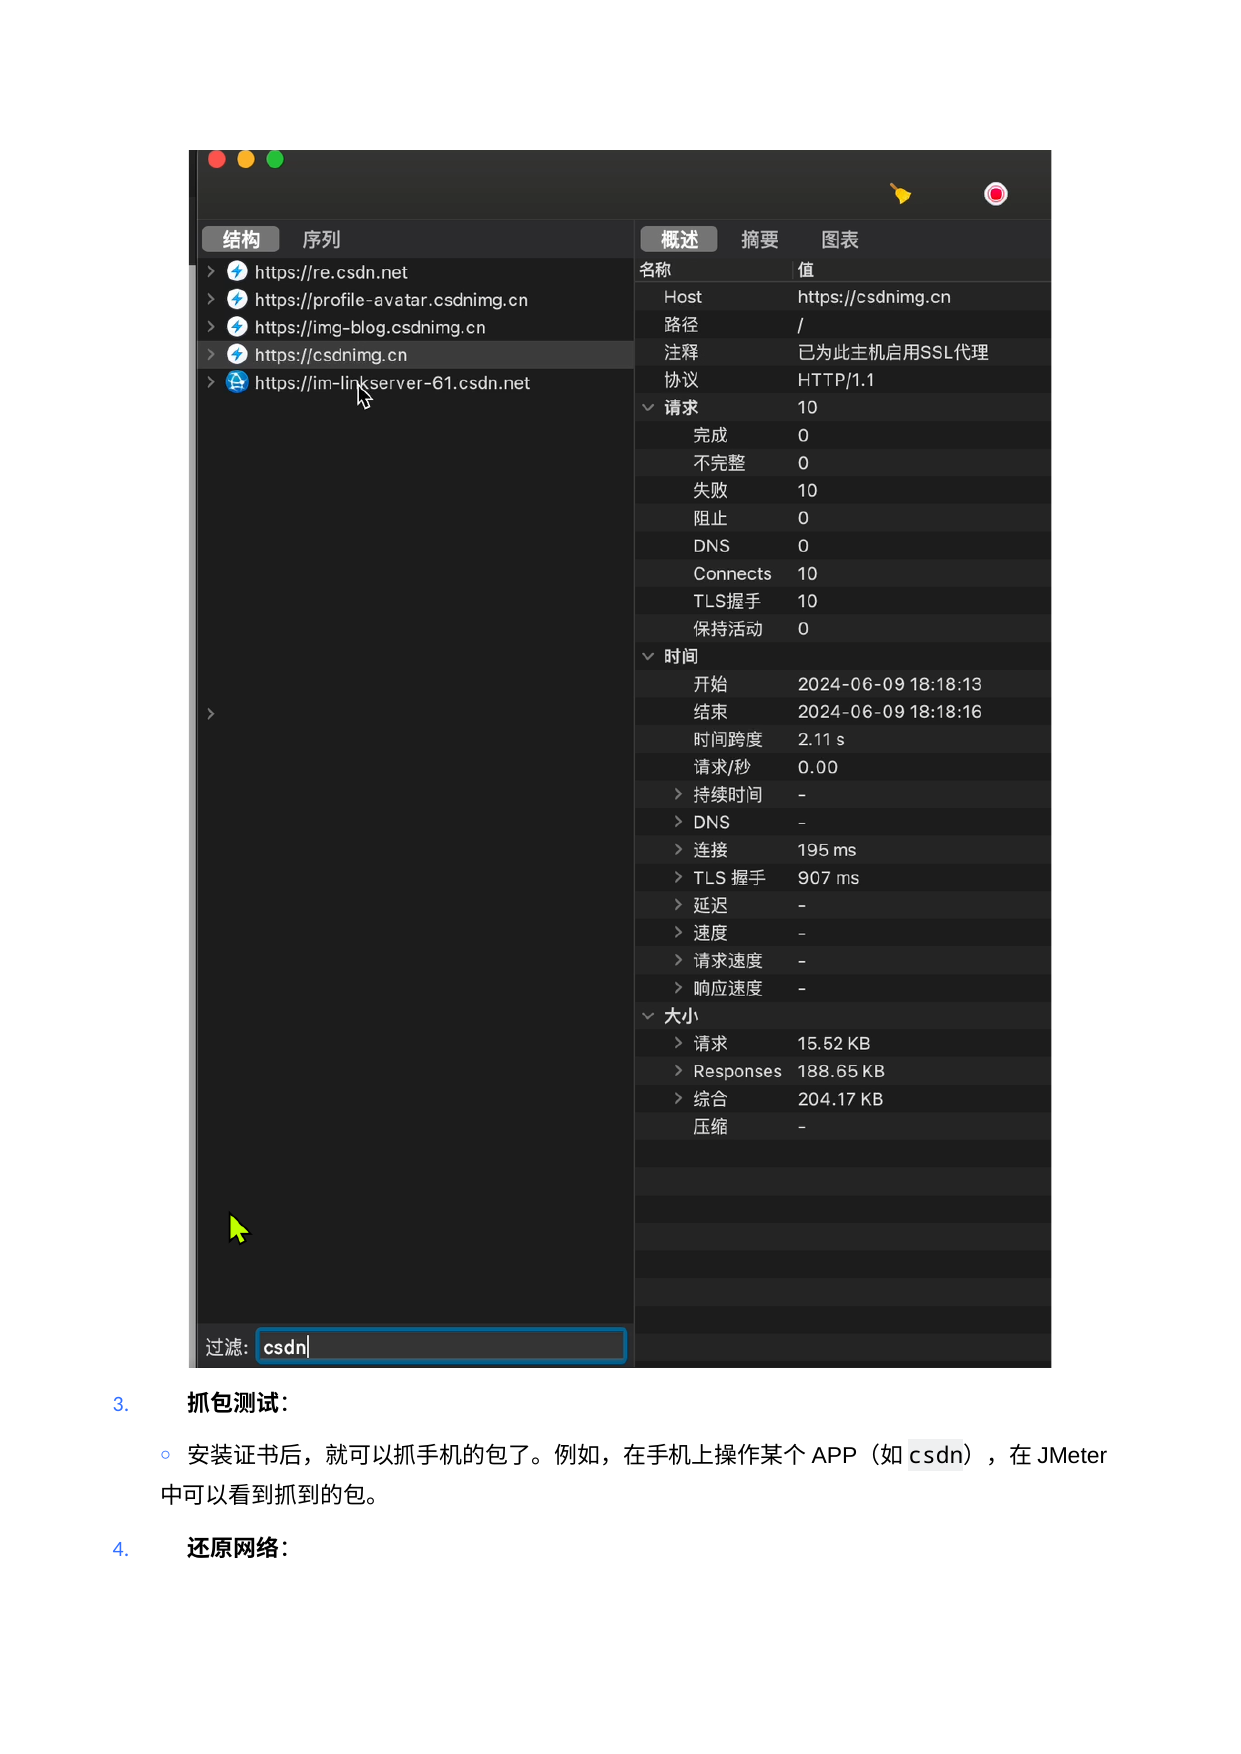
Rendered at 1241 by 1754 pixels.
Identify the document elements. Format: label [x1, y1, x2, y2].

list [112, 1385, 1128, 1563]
picture [188, 150, 1052, 1368]
